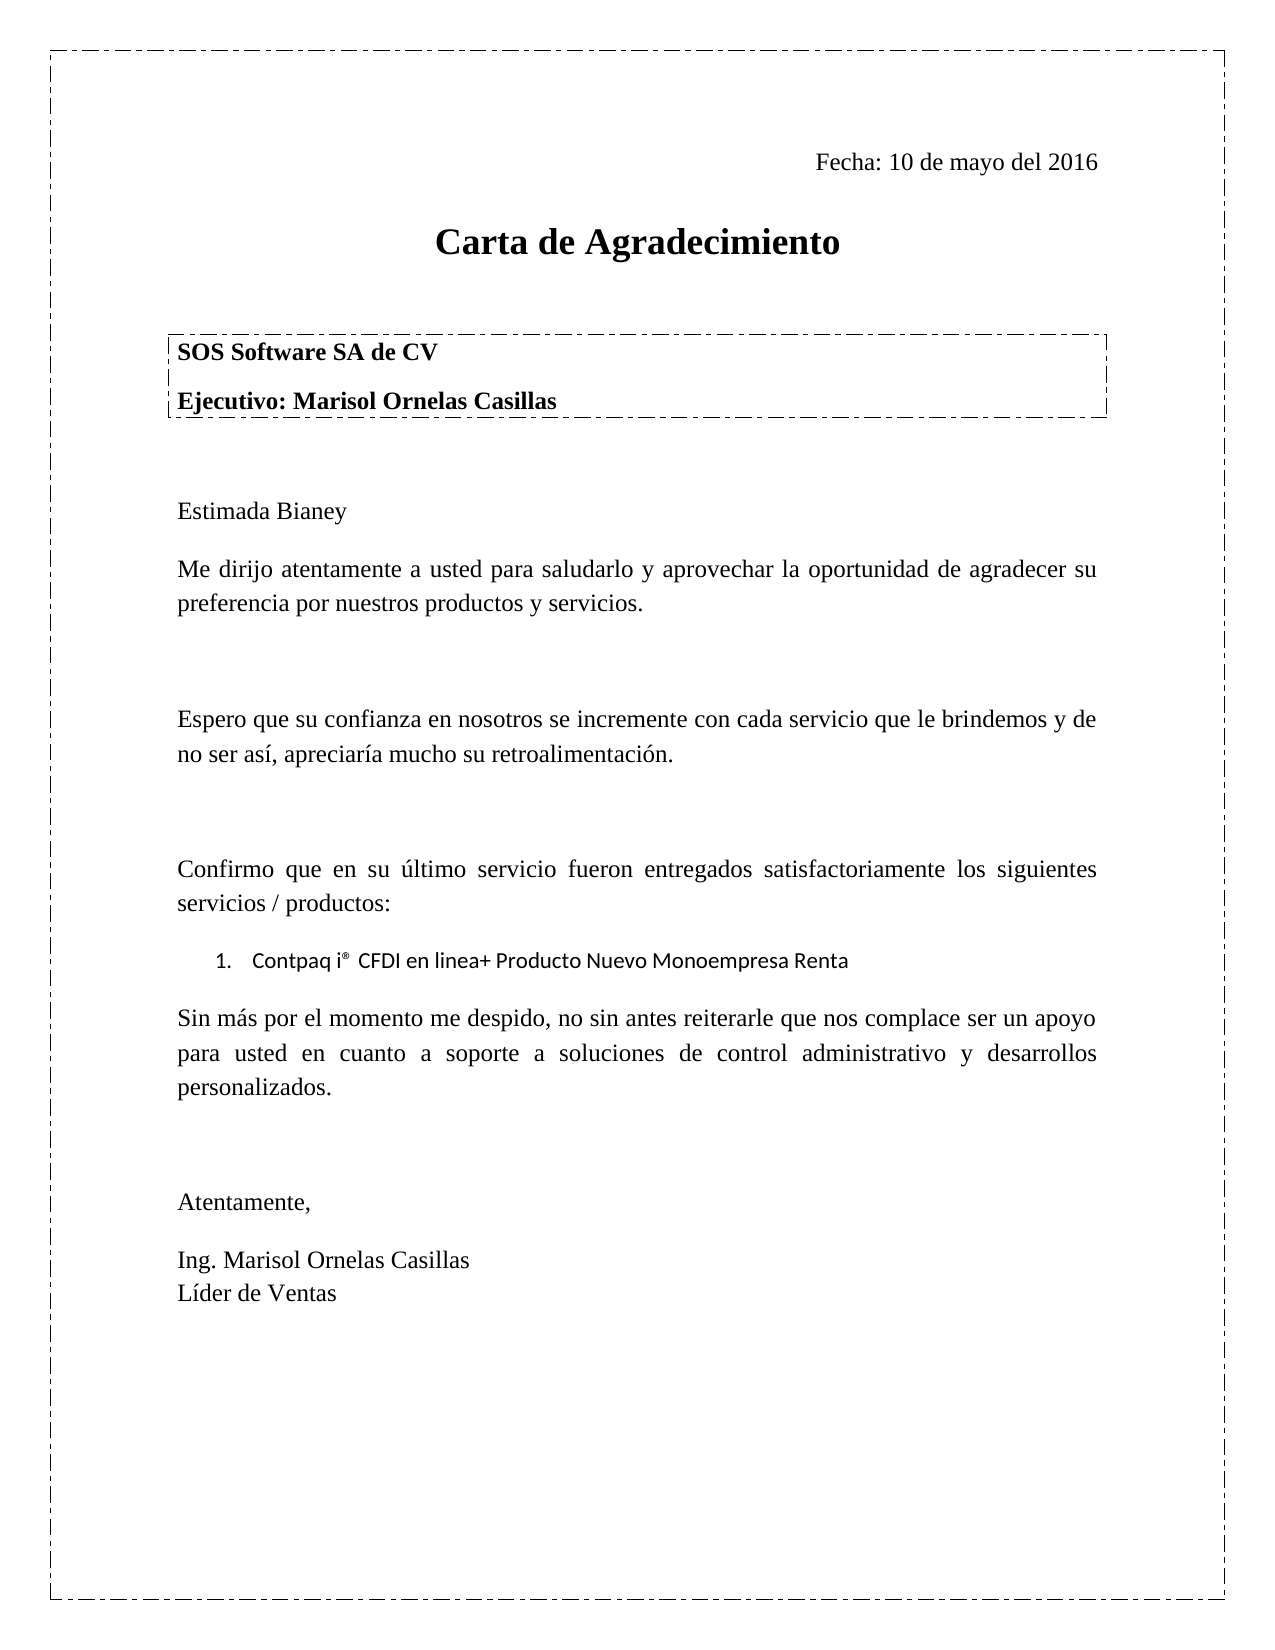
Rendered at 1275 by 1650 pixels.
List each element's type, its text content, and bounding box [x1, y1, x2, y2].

text Espero que su confianza en nosotros se incremente con cada servicio que le brindemos y de no ser así, apreciaría mucho su retroalimentación. [177, 704, 1098, 767]
text Ejecutivo: Marisol Ornelas Casillas [168, 383, 1107, 418]
text Atentamente, [177, 1187, 1098, 1216]
text Estimada Bianey [177, 496, 1098, 525]
text Fecha: 10 de mayo del 2016 [177, 147, 1098, 176]
text Confirmo que en su último servicio fueron entregados satisfactoriamente los siguientes servicios / productos: [177, 854, 1098, 917]
list Contpaq i® CFDI en linea+ Producto Nuevo Monoempresa Renta [214, 946, 1098, 974]
text Ing. Marisol Ornelas Casillas Líder de Ventas [177, 1245, 1098, 1307]
text Me dirijo atentamente a usted para saludarlo y aprovechar la oportunidad de agradecer su preferencia por nuestros productos y servicios. [177, 554, 1098, 617]
text SOS Software SA de CV [168, 334, 1107, 366]
text Carta de Agradecimiento [177, 219, 1098, 262]
text Sin más por el momento me despido, no sin antes reiterarle que nos complace ser un apoyo para usted en cuanto a soporte a soluciones de control administrativo y desarrollos personalizados. [177, 1003, 1098, 1101]
